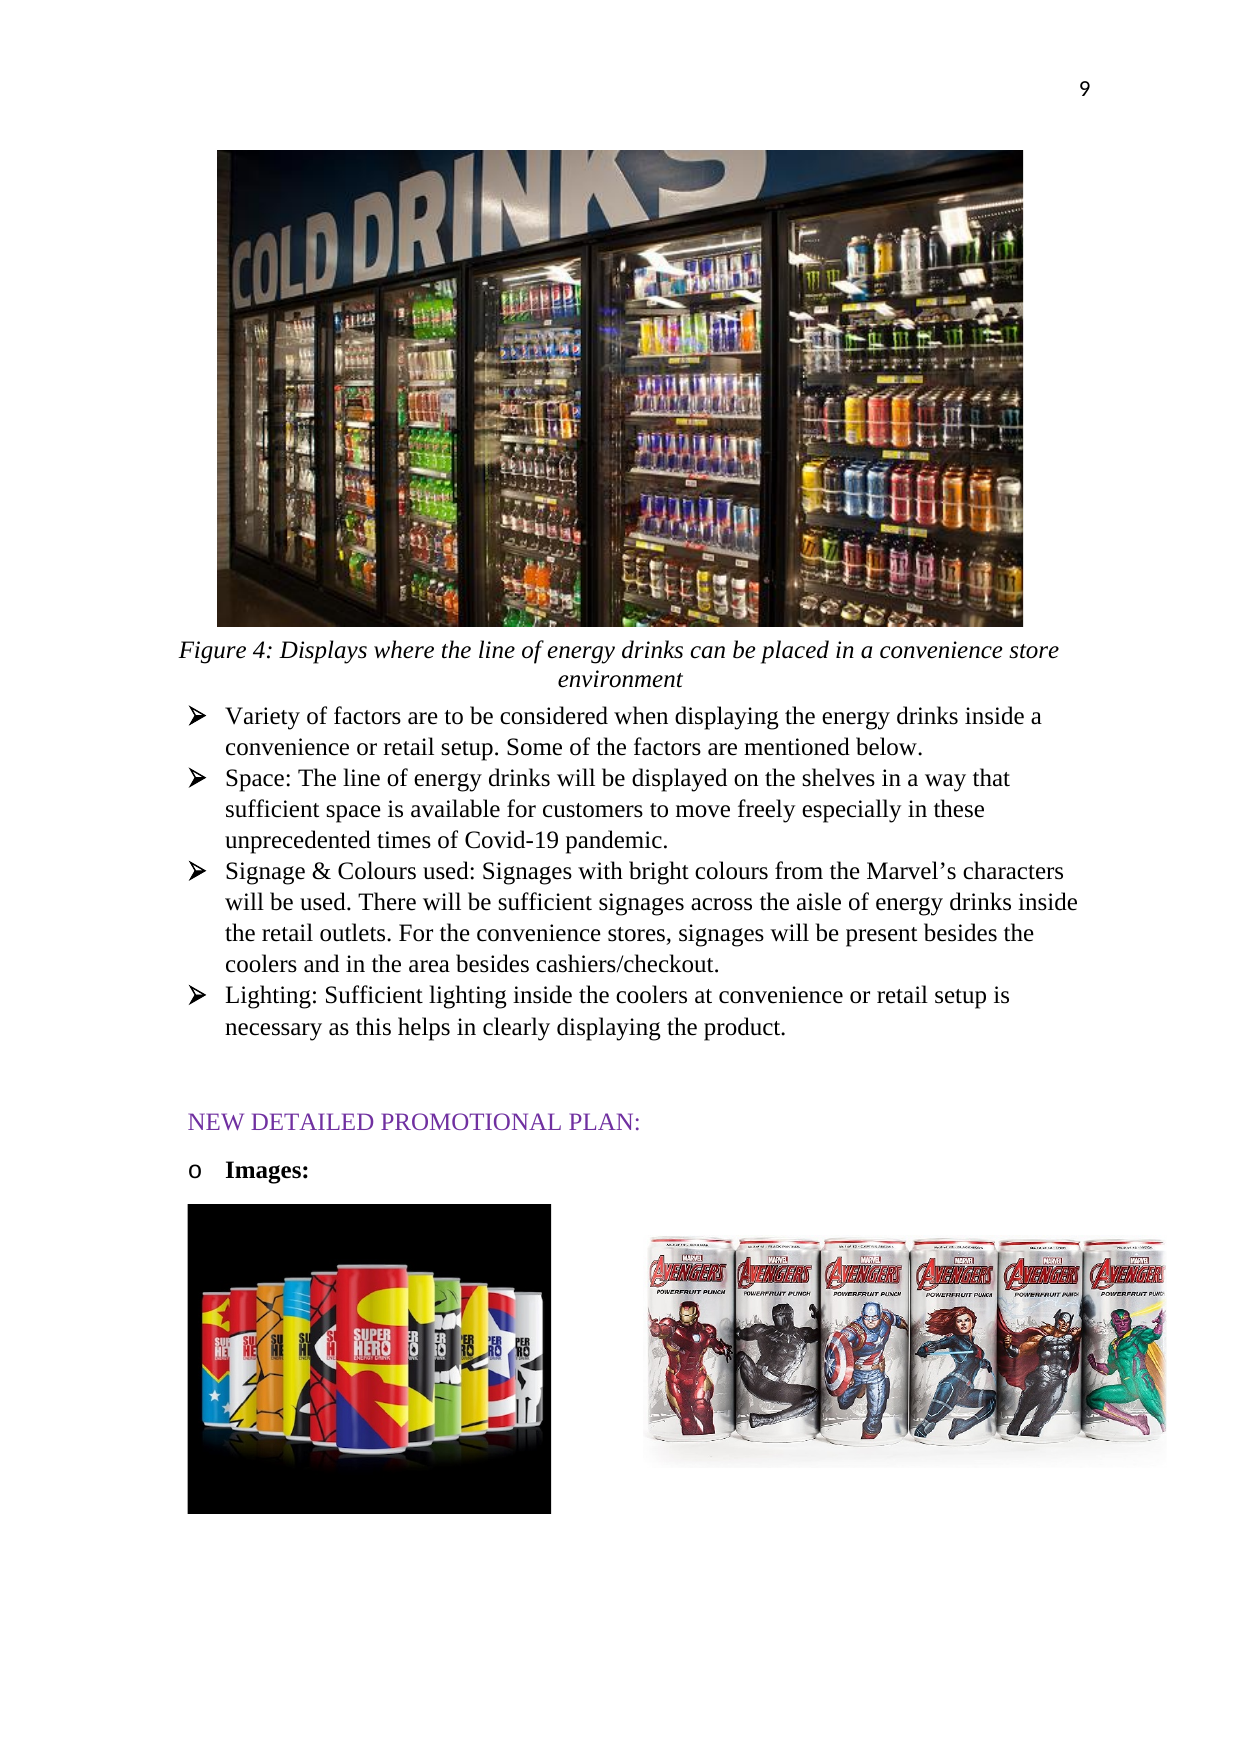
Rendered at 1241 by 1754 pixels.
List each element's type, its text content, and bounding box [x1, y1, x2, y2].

text NEW DETAILED PROMOTIONAL PLAN: [187, 1107, 1090, 1136]
picture [217, 150, 1024, 627]
list Space: The line of energy drinks will be displayed on the shelves in a way that sufficient space is available for customers to move freely especially in these unprecedented times of Covid-19 pandemic. [187, 763, 1090, 854]
picture [641, 1235, 1166, 1467]
list Variety of factors are to be considered when displaying the energy drinks inside a convenience or retail setup. Some of the factors are mentioned below. [187, 701, 1090, 761]
list Signage & Colours used: Signages with bright colours from the Marvel’s characters will be used. There will be sufficient signages across the aisle of energy drinks inside the retail outlets. For the convenience stores, signages will be present besides the coolers and in the area besides cashiers/checkout. [187, 856, 1090, 978]
list Lighting: Sufficient lighting inside the coolers at convenience or retail setup is necessary as this helps in clearly displaying the product. [187, 981, 1090, 1040]
list Images: [187, 1155, 1090, 1186]
picture [187, 1204, 552, 1514]
text Figure 4: Displays where the line of energy drinks can be placed in a convenience store environment [150, 635, 1090, 693]
